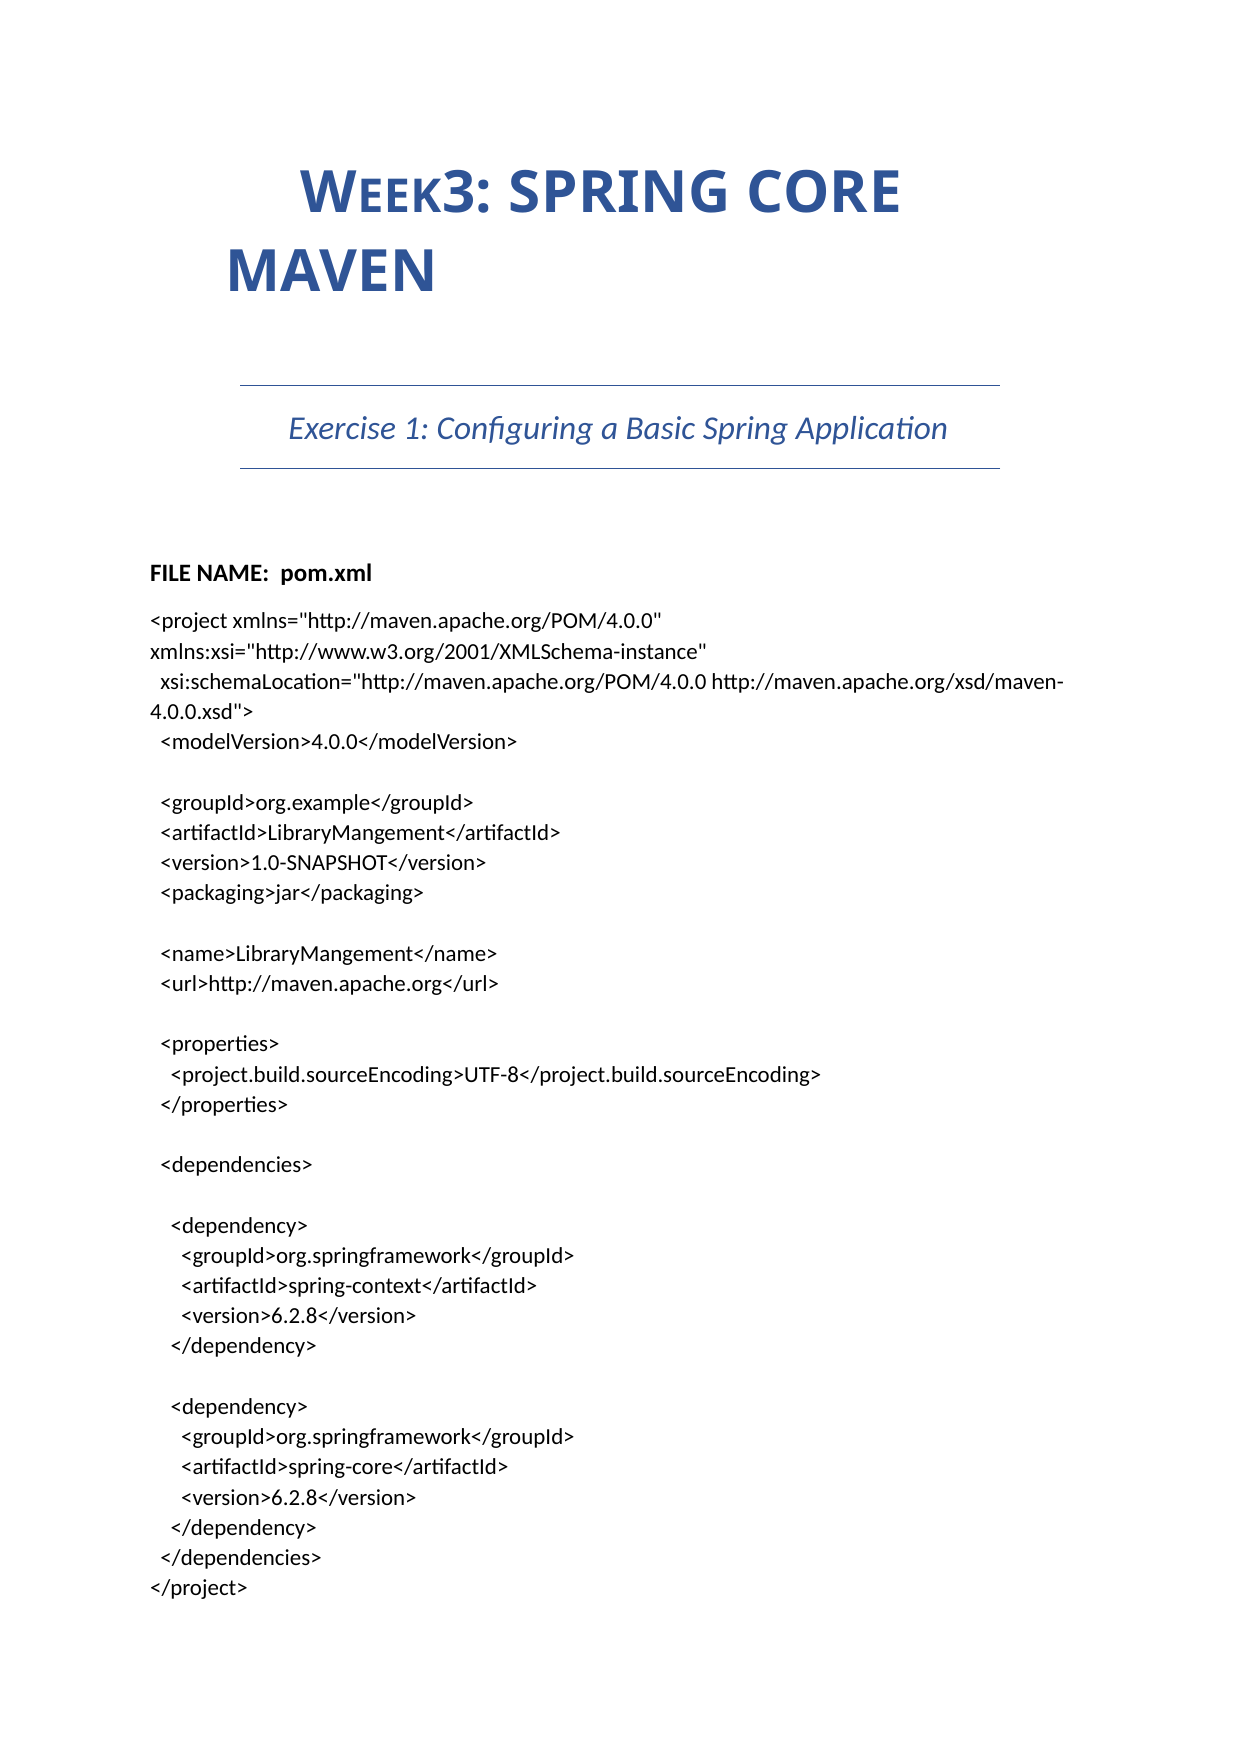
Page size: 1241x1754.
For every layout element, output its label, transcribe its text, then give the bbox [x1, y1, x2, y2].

text <project xmlns="http://maven.apache.org/POM/4.0.0" xmlns:xsi="http://www.w3.org/2001/XMLSchema-instance" xsi:schemaLocation="http://maven.apache.org/POM/4.0.0 http://maven.apache.org/xsd/maven-4.0.0.xsd"> <modelVersion>4.0.0</modelVersion> <groupId>org.example</groupId> <artifactId>LibraryMangement</artifactId> <version>1.0-SNAPSHOT</version> <packaging>jar</packaging> <name>LibraryMangement</name> <url>http://maven.apache.org</url> <properties> <project.build.sourceEncoding>UTF-8</project.build.sourceEncoding> </properties> <dependencies> <dependency> <groupId>org.springframework</groupId> <artifactId>spring-context</artifactId> <version>6.2.8</version> </dependency> <dependency> <groupId>org.springframework</groupId> <artifactId>spring-core</artifactId> <version>6.2.8</version> </dependency> </dependencies> </project> [150, 607, 1090, 1601]
text FILE NAME: pom.xml [150, 557, 1090, 588]
text Exercise 1: Configuring a Basic Spring Application [240, 386, 1000, 468]
title Week3: SPRING CORE MAVEN [225, 150, 1090, 309]
